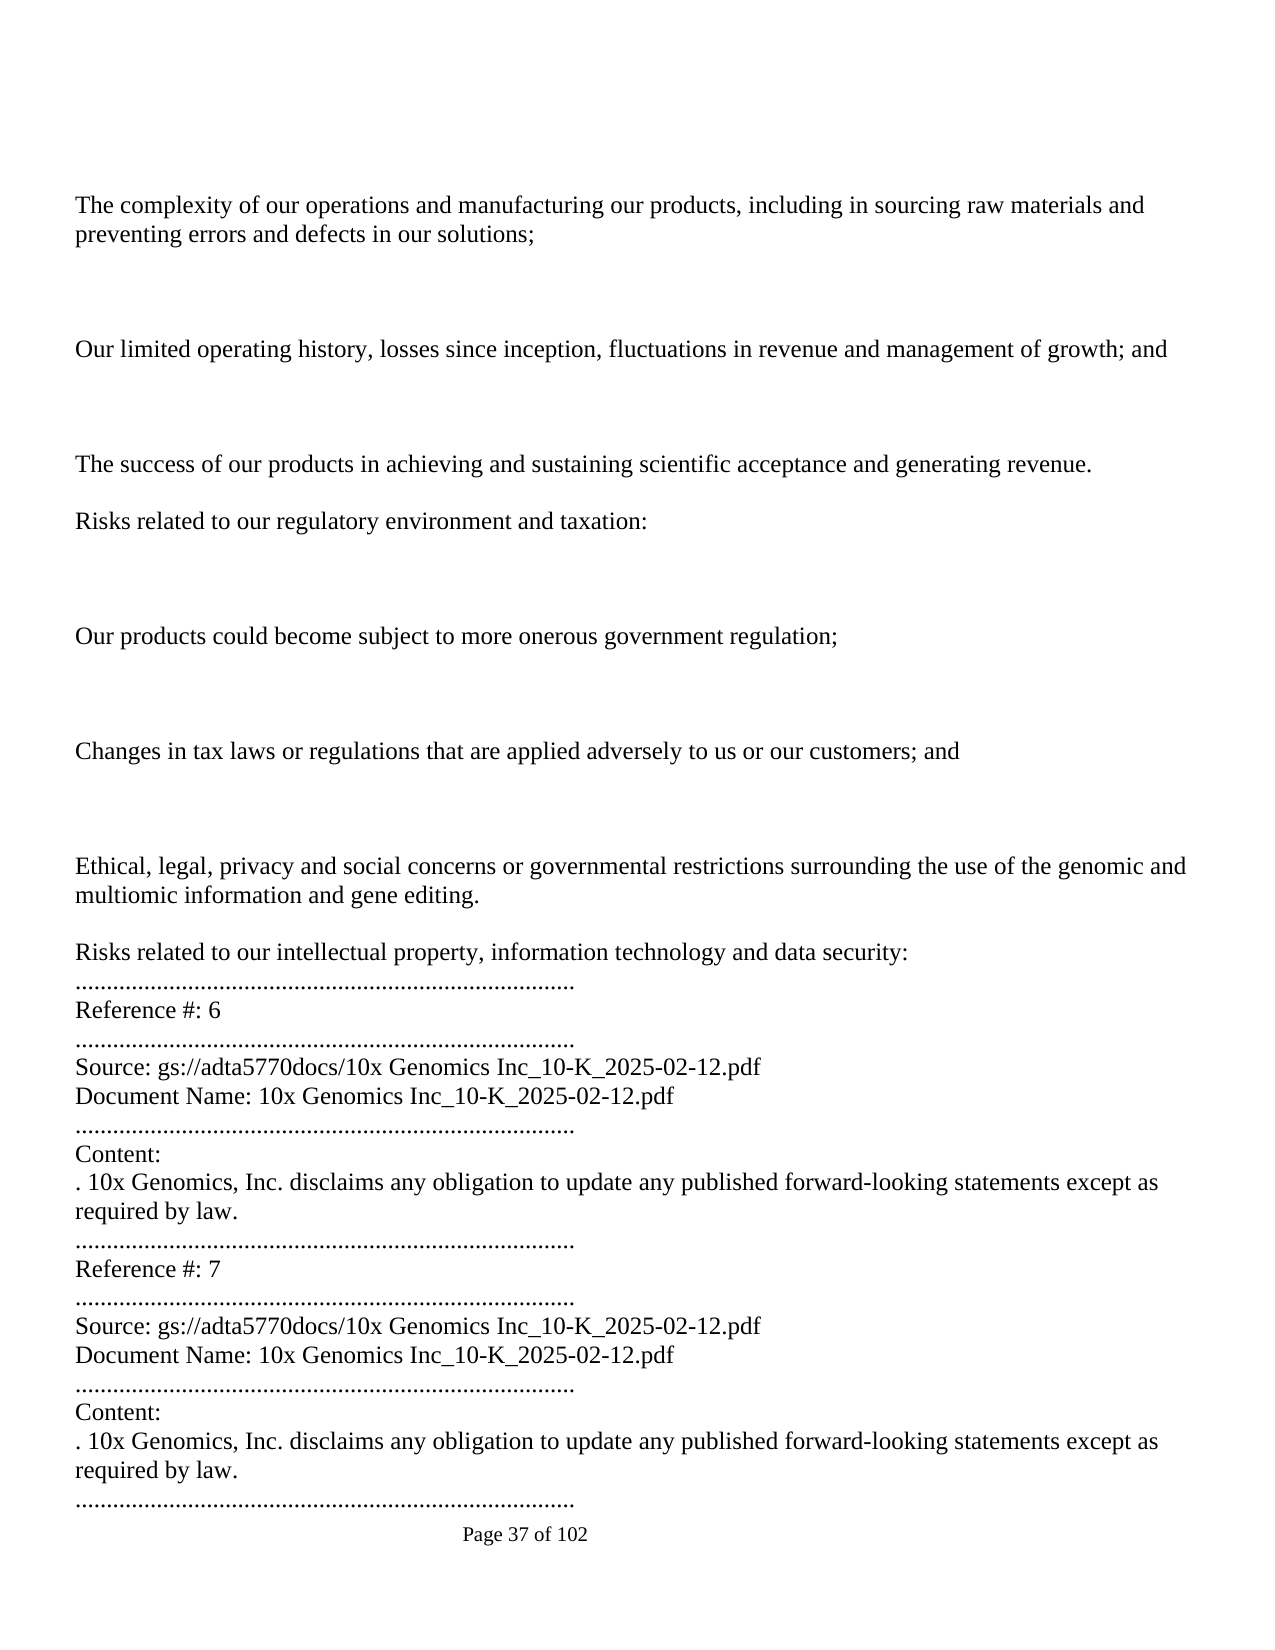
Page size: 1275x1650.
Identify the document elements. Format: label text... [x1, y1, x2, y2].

text Risks related to our regulatory environment and taxation: [75, 506, 1200, 535]
text Reference #: 6 [75, 995, 1200, 1024]
text ................................................................................ [75, 1110, 1200, 1139]
text . 10x Genomics, Inc. disclaims any obligation to update any published forward-looking statements except as required by law. [75, 1426, 1200, 1484]
text ................................................................................ [75, 1225, 1200, 1254]
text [75, 1484, 1200, 1512]
text Content: [75, 1139, 1200, 1167]
text Our limited operating history, losses since inception, fluctuations in revenue and management of growth; and [75, 334, 1200, 362]
text . 10x Genomics, Inc. disclaims any obligation to update any published forward-looking statements except as required by law. [75, 1167, 1200, 1225]
text ................................................................................ [75, 966, 1200, 995]
text Content: [75, 1397, 1200, 1426]
text Risks related to our intellectual property, information technology and data security: [75, 937, 1200, 966]
text ................................................................................ [75, 1024, 1200, 1052]
text Reference #: 7 [75, 1254, 1200, 1282]
text ................................................................................ [75, 1282, 1200, 1311]
text The complexity of our operations and manufacturing our products, including in sourcing raw materials and preventing errors and defects in our solutions; [75, 190, 1200, 247]
text Source: gs://adta5770docs/10x Genomics Inc_10-K_2025-02-12.pdf [75, 1052, 1200, 1081]
text Document Name: 10x Genomics Inc_10-K_2025-02-12.pdf [75, 1340, 1200, 1369]
text Ethical, legal, privacy and social concerns or governmental restrictions surrounding the use of the genomic and multiomic information and gene editing. [75, 851, 1200, 909]
text Changes in tax laws or regulations that are applied adversely to us or our customers; and [75, 736, 1200, 765]
text Our products could become subject to more onerous government regulation; [75, 621, 1200, 650]
text Source: gs://adta5770docs/10x Genomics Inc_10-K_2025-02-12.pdf [75, 1311, 1200, 1340]
text Document Name: 10x Genomics Inc_10-K_2025-02-12.pdf [75, 1081, 1200, 1110]
text The success of our products in achieving and sustaining scientific acceptance and generating revenue. [75, 449, 1200, 477]
text ................................................................................ [75, 1369, 1200, 1397]
